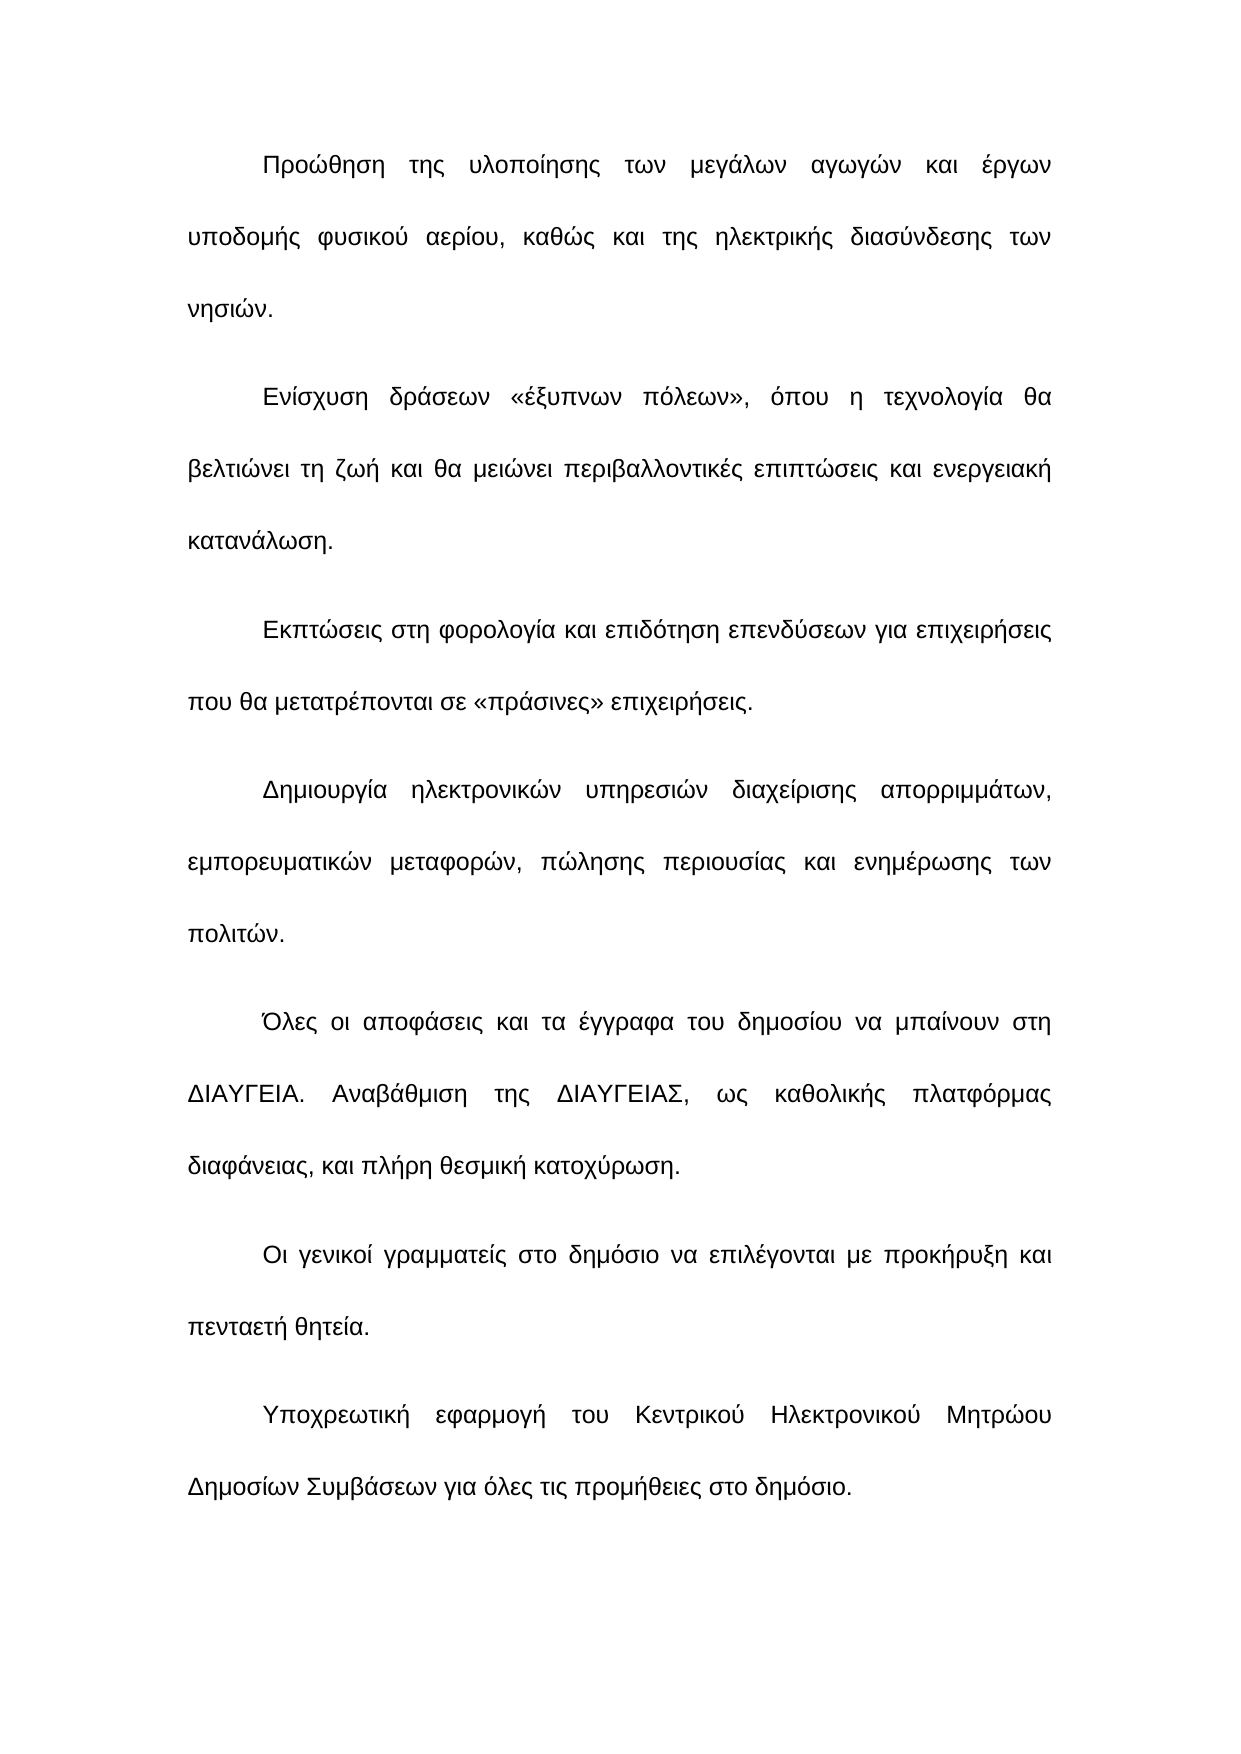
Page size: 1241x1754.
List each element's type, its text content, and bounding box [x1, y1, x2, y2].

text Οι γενικοί γραμματείς στο δημόσιο να επιλέγονται με προκήρυξη και πενταετή θητεία. [187, 1239, 1053, 1340]
text Προώθηση της υλοποίησης των μεγάλων αγωγών και έργων υποδομής φυσικού αερίου, καθώς και της ηλεκτρικής διασύνδεσης των νησιών. [187, 150, 1053, 322]
text Εκπτώσεις στη φορολογία και επιδότηση επενδύσεων για επιχειρήσεις που θα μετατρέπονται σε «πράσινες» επιχειρήσεις. [187, 614, 1053, 715]
text Όλες οι αποφάσεις και τα έγγραφα του δημοσίου να μπαίνουν στη ΔΙΑΥΓΕΙΑ. Αναβάθμιση της ΔΙΑΥΓΕΙΑΣ, ως καθολικής πλατφόρμας διαφάνειας, και πλήρη θεσμική κατοχύρωση. [187, 1007, 1053, 1180]
text Υποχρεωτική εφαρμογή του Κεντρικού Ηλεκτρονικού Μητρώου Δημοσίων Συμβάσεων για όλες τις προμήθειες στο δημόσιο. [187, 1400, 1053, 1501]
text Ενίσχυση δράσεων «έξυπνων πόλεων», όπου η τεχνολογία θα βελτιώνει τη ζωή και θα μειώνει περιβαλλοντικές επιπτώσεις και ενεργειακή κατανάλωση. [187, 382, 1053, 555]
text Δημιουργία ηλεκτρονικών υπηρεσιών διαχείρισης απορριμμάτων, εμπορευματικών μεταφορών, πώλησης περιουσίας και ενημέρωσης των πολιτών. [187, 775, 1053, 947]
